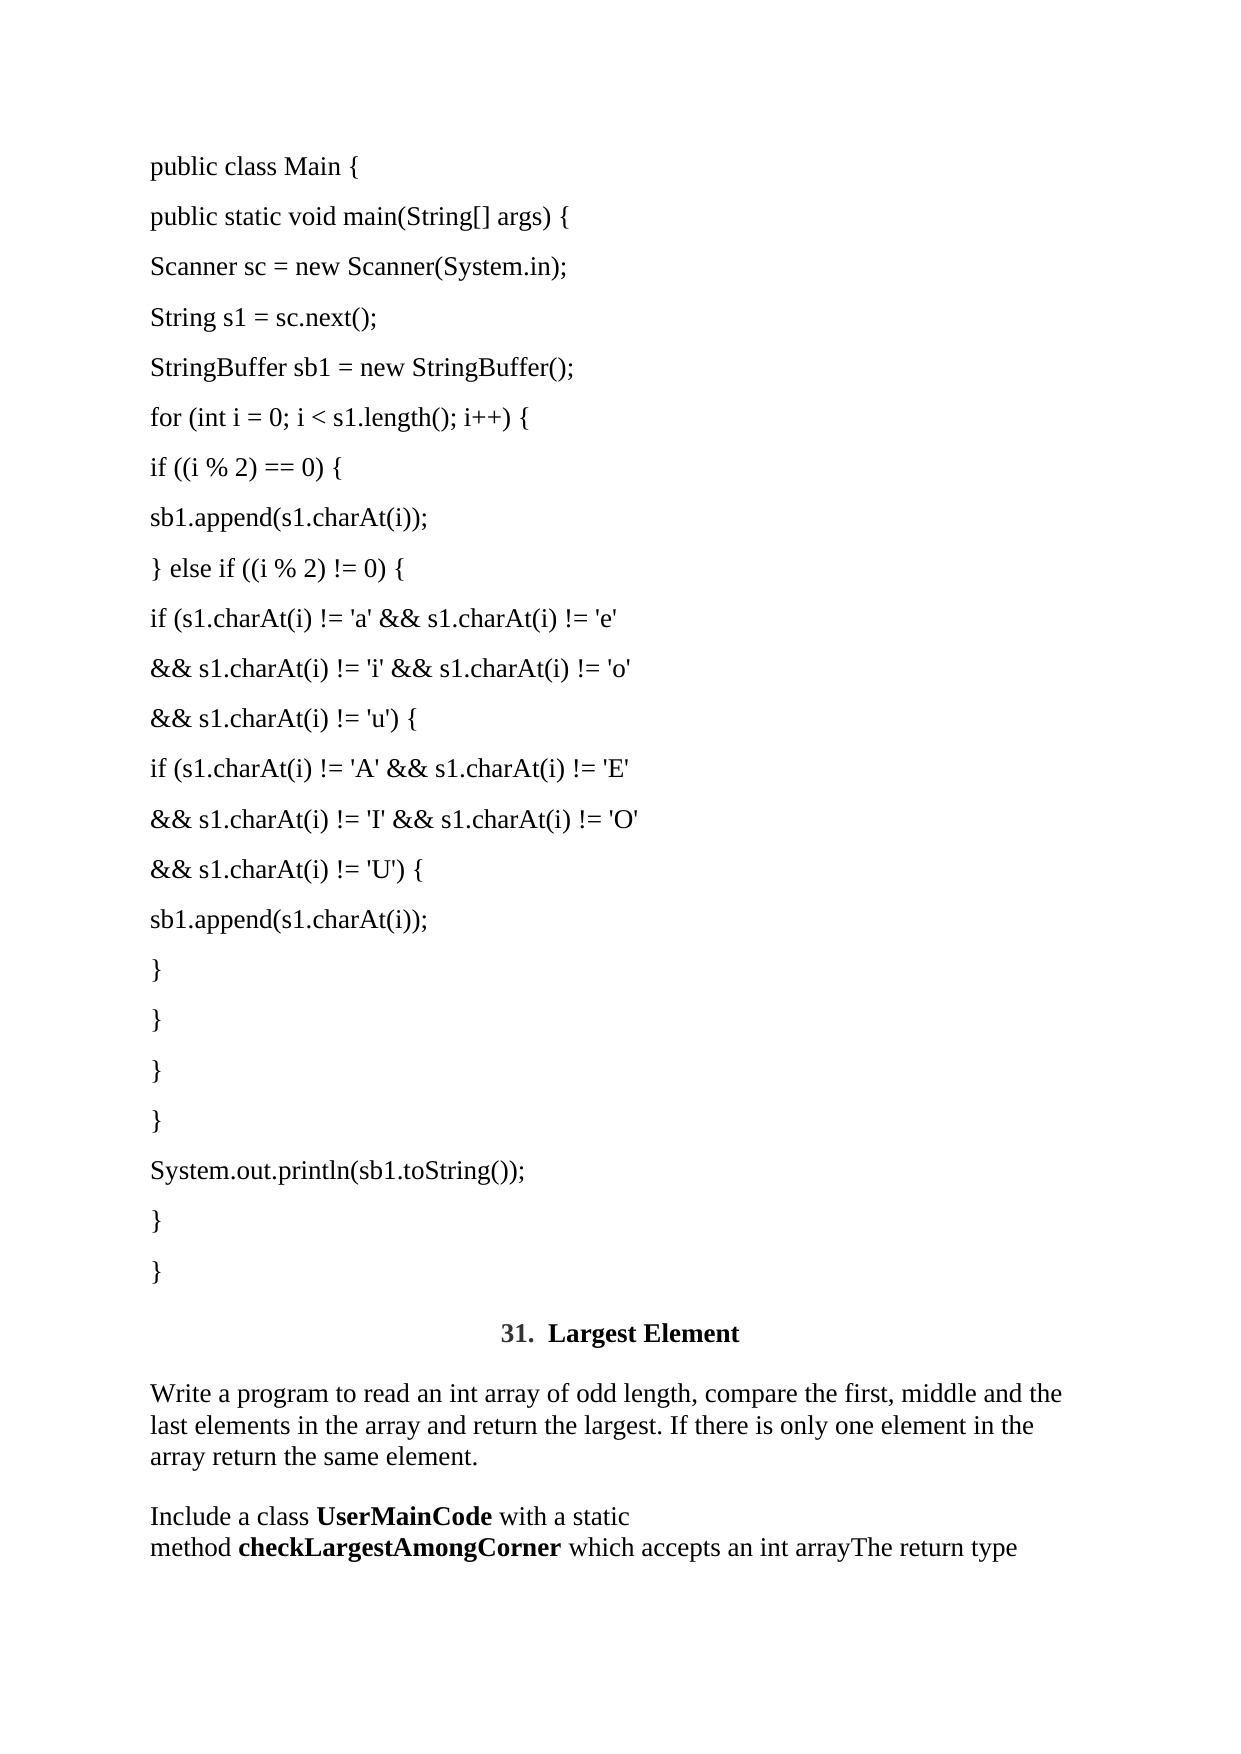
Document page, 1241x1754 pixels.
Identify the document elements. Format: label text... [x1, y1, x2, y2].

text } [150, 1254, 1090, 1286]
text && s1.charAt(i) != 'u') { [150, 702, 1090, 733]
text } [150, 1003, 1090, 1035]
text && s1.charAt(i) != 'U') { [150, 853, 1090, 884]
text StringBuffer sb1 = new StringBuffer(); [150, 351, 1090, 382]
text if (s1.charAt(i) != 'a' && s1.charAt(i) != 'e' [150, 602, 1090, 633]
text Scanner sc = new Scanner(System.in); [150, 250, 1090, 282]
text && s1.charAt(i) != 'i' && s1.charAt(i) != 'o' [150, 652, 1090, 683]
text public static void main(String[] args) { [150, 200, 1090, 231]
text } [150, 953, 1090, 984]
text Write a program to read an int array of odd length, compare the first, middle and the last elements in the array and return the largest. If there is only one element in the array return the same element. [150, 1378, 1090, 1471]
text if (s1.charAt(i) != 'A' && s1.charAt(i) != 'E' [150, 752, 1090, 784]
text 31. Largest Element [150, 1317, 1090, 1348]
text for (int i = 0; i < s1.length(); i++) { [150, 401, 1090, 432]
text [150, 1500, 1090, 1562]
text if ((i % 2) == 0) { [150, 451, 1090, 482]
text } else if ((i % 2) != 0) { [150, 552, 1090, 583]
text } [150, 1054, 1090, 1085]
text String s1 = sc.next(); [150, 301, 1090, 332]
text public class Main { [150, 150, 1090, 181]
text sb1.append(s1.charAt(i)); [150, 501, 1090, 533]
text && s1.charAt(i) != 'I' && s1.charAt(i) != 'O' [150, 803, 1090, 834]
text } [150, 1104, 1090, 1135]
text } [150, 1204, 1090, 1236]
text System.out.println(sb1.toString()); [150, 1154, 1090, 1185]
text sb1.append(s1.charAt(i)); [150, 903, 1090, 934]
